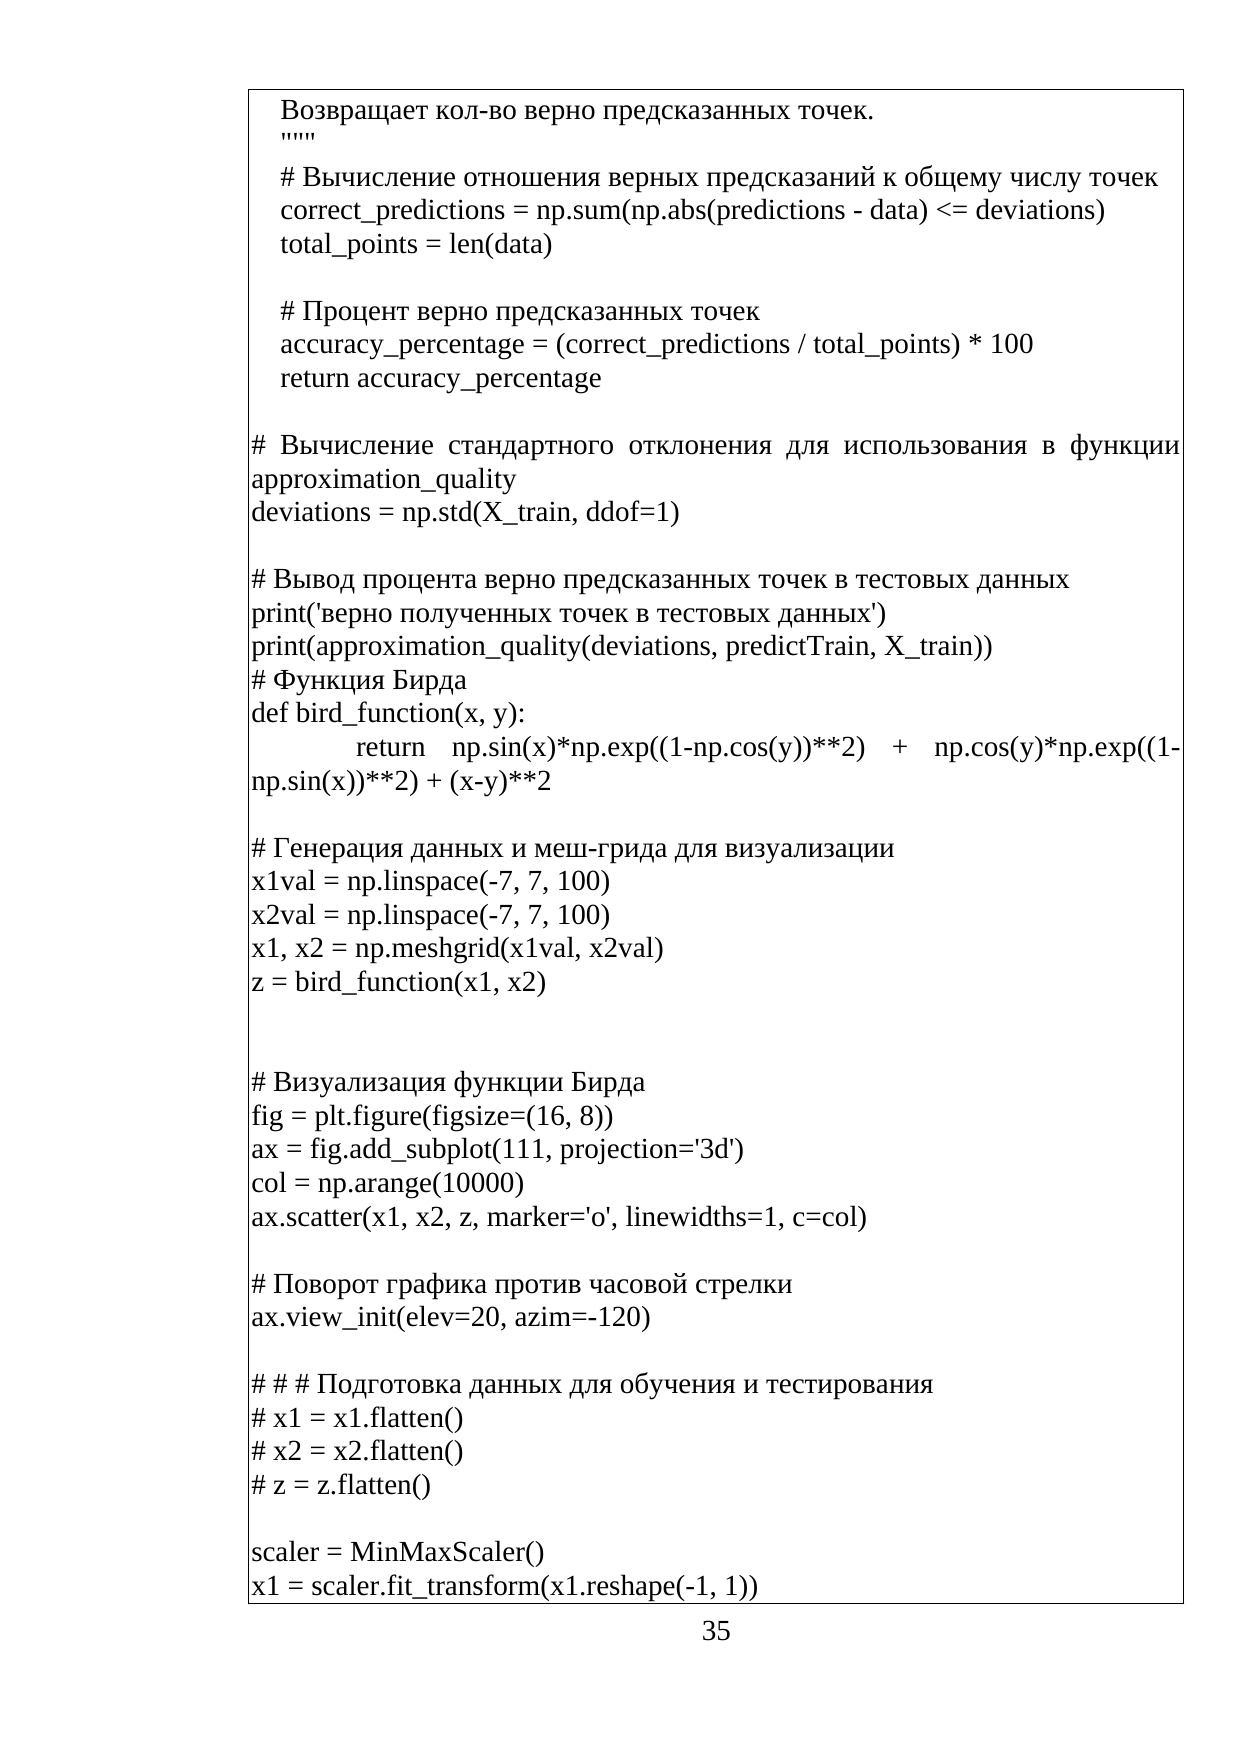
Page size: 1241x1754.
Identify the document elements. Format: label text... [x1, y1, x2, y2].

text return accuracy_percentage [249, 357, 1183, 394]
text x1, x2 = np.meshgrid(x1val, x2val) [249, 927, 1183, 961]
text # x1 = x1.flatten() [249, 1397, 1183, 1430]
text scaler = MinMaxScaler() [249, 1531, 1183, 1564]
text # Функция Бирда [249, 659, 1183, 692]
text def bird_function(x, y): [249, 692, 1183, 726]
text # z = z.flatten() [249, 1464, 1183, 1501]
text # Вычисление отношения верных предсказаний к общему числу точек [249, 156, 1183, 189]
text # Поворот графика против часовой стрелки [249, 1263, 1183, 1296]
text correct_predictions = np.sum(np.abs(predictions - data) <= deviations) [249, 189, 1183, 223]
text Возвращает кол-во верно предсказанных точек. [249, 90, 1183, 122]
text deviations = np.std(X_train, ddof=1) [249, 491, 1183, 528]
text ax = fig.add_subplot(111, projection='3d') [249, 1128, 1183, 1162]
text total_points = len(data) [249, 223, 1183, 259]
text # Визуализация функции Бирда [249, 1061, 1183, 1095]
text # Вычисление стандартного отклонения для использования в функции approximation_quality [249, 424, 1183, 491]
text print('верно полученных точек в тестовых данных') [249, 592, 1183, 625]
text fig = plt.figure(figsize=(16, 8)) [249, 1095, 1183, 1128]
text ax.view_init(elev=20, azim=-120) [249, 1296, 1183, 1333]
text # x2 = x2.flatten() [249, 1430, 1183, 1464]
text return np.sin(x)*np.exp((1-np.cos(y))**2) + np.cos(y)*np.exp((1-np.sin(x))**2) + (x-y)**2 [249, 726, 1183, 796]
text accuracy_percentage = (correct_predictions / total_points) * 100 [249, 323, 1183, 357]
text # # # Подготовка данных для обучения и тестирования [249, 1363, 1183, 1397]
text # Вывод процента верно предсказанных точек в тестовых данных [249, 558, 1183, 592]
text print(approximation_quality(deviations, predictTrain, X_train)) [249, 625, 1183, 659]
text """ [249, 122, 1183, 156]
text # Генерация данных и меш-грида для визуализации [249, 827, 1183, 860]
text x1 = scaler.fit_transform(x1.reshape(-1, 1)) [249, 1564, 1183, 1603]
text x1val = np.linspace(-7, 7, 100) [249, 860, 1183, 894]
text z = bird_function(x1, x2) [249, 961, 1183, 997]
text col = np.arange(10000) [249, 1162, 1183, 1196]
text ax.scatter(x1, x2, z, marker='o', linewidths=1, c=col) [249, 1196, 1183, 1232]
text x2val = np.linspace(-7, 7, 100) [249, 894, 1183, 927]
text # Процент верно предсказанных точек [249, 290, 1183, 323]
